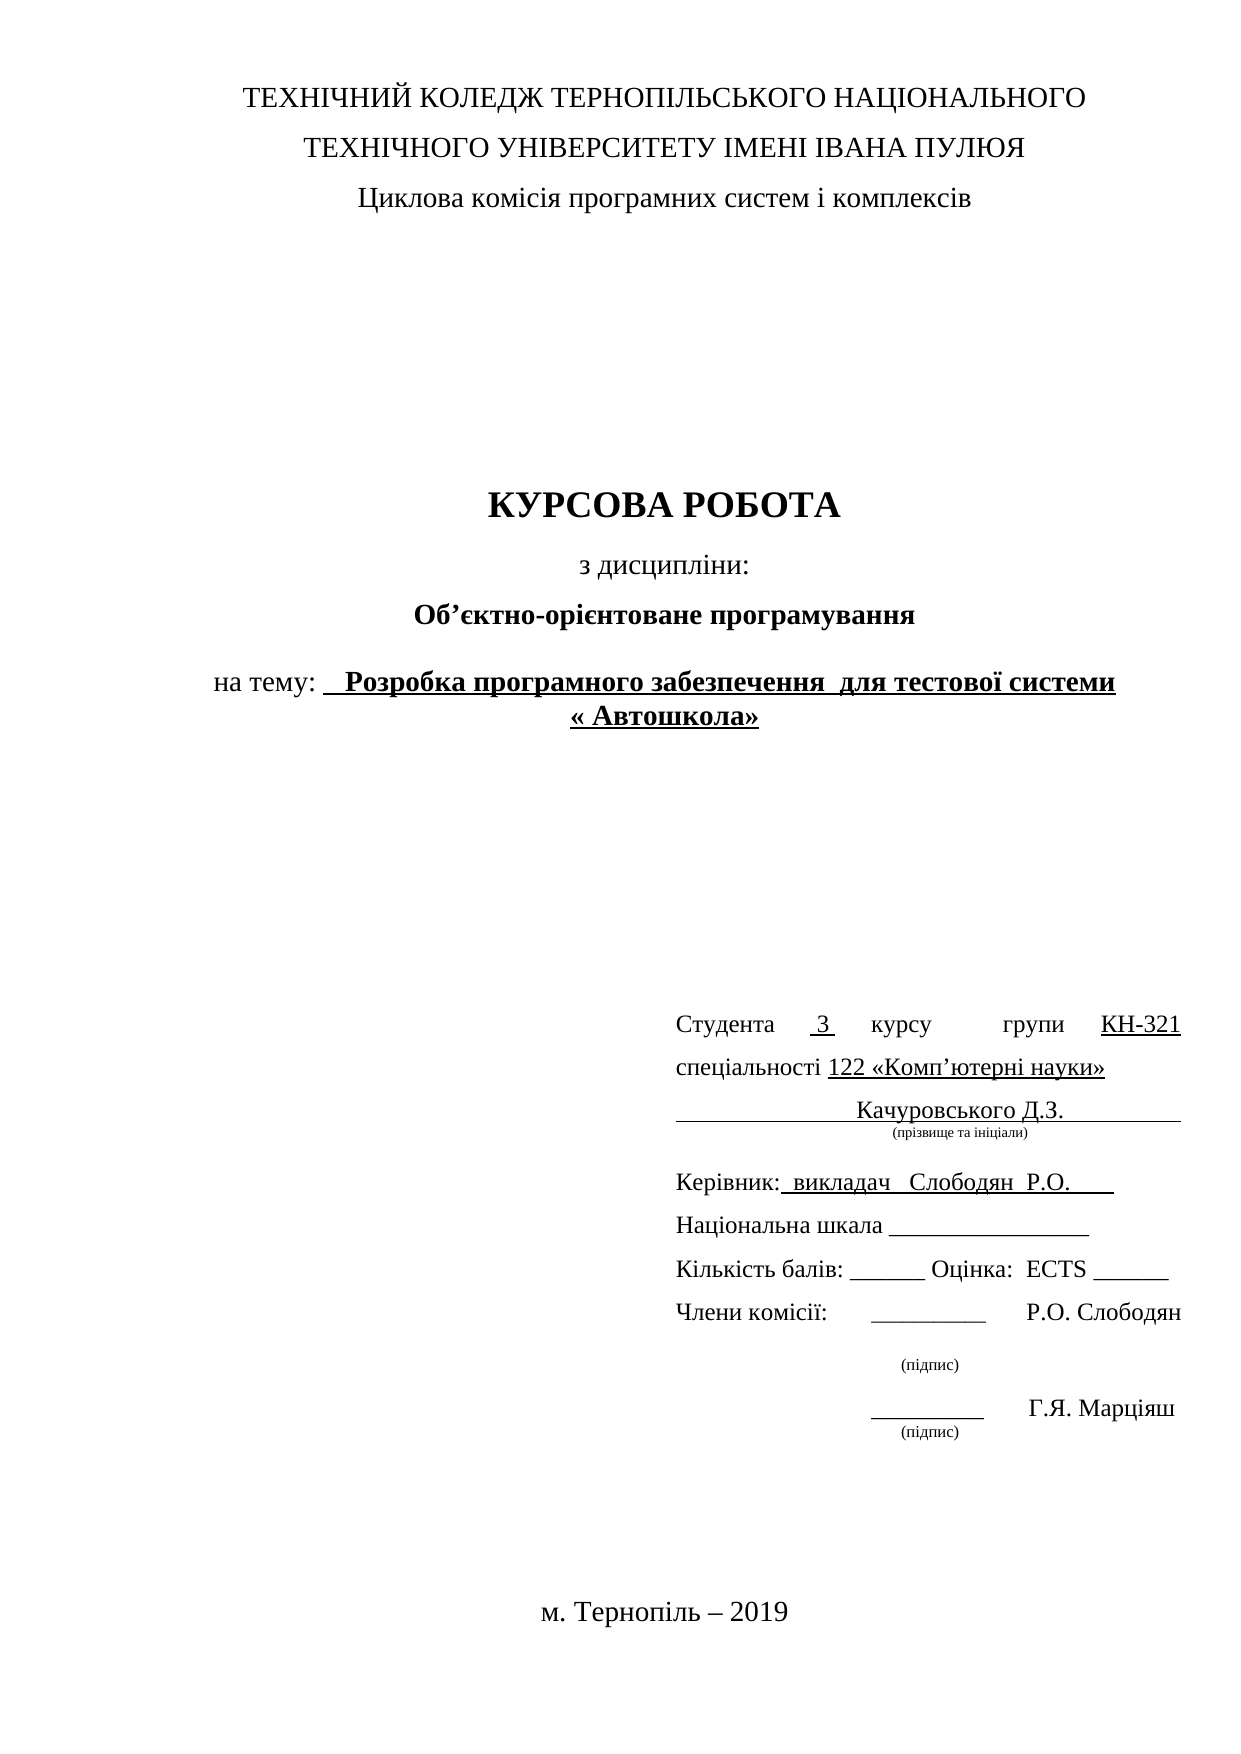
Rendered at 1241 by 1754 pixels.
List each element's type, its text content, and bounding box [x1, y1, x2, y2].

text Члени комісії: ___________ Р.О. Слободян [676, 1297, 1181, 1354]
text _________ Г.Я. Марціяш [676, 1393, 1181, 1421]
text з дисципліни: [148, 547, 1181, 581]
text Качуровського Д.З. [676, 1096, 1181, 1121]
text (підпис) [676, 1421, 1181, 1441]
text « Автошкола» [148, 698, 1181, 731]
text Кількість балів: ______ Оцінка: ECTS ______ [676, 1254, 1181, 1282]
text м. Тернопіль – 2019 [148, 1594, 1181, 1627]
text Об’єктно-орієнтоване програмування [148, 597, 1181, 631]
text на тему: Розробка програмного забезпечення для тестової системи [148, 664, 1181, 698]
text Студента 3 курсу групи КН-321 спеціальності 122 «Комп’ютерні науки» [676, 1009, 1181, 1081]
text КУРСОВА РОБОТА [148, 482, 1181, 525]
text Циклова комісія програмних систем і комплексів [148, 180, 1181, 214]
text (підпис) [676, 1354, 1181, 1373]
text ТЕХНІЧНИЙ КОЛЕДЖ ТЕРНОПІЛЬСЬКОГО НАЦІОНАЛЬНОГО ТЕХНІЧНОГО УНІВЕРСИТЕТУ ІМЕНІ ІВАНА ПУЛЮЯ [148, 80, 1181, 164]
text (прізвище та ініціали) [676, 1124, 1181, 1153]
text Керівник: викладач Слободян Р.О. Національна шкала ________________ [676, 1167, 1181, 1239]
